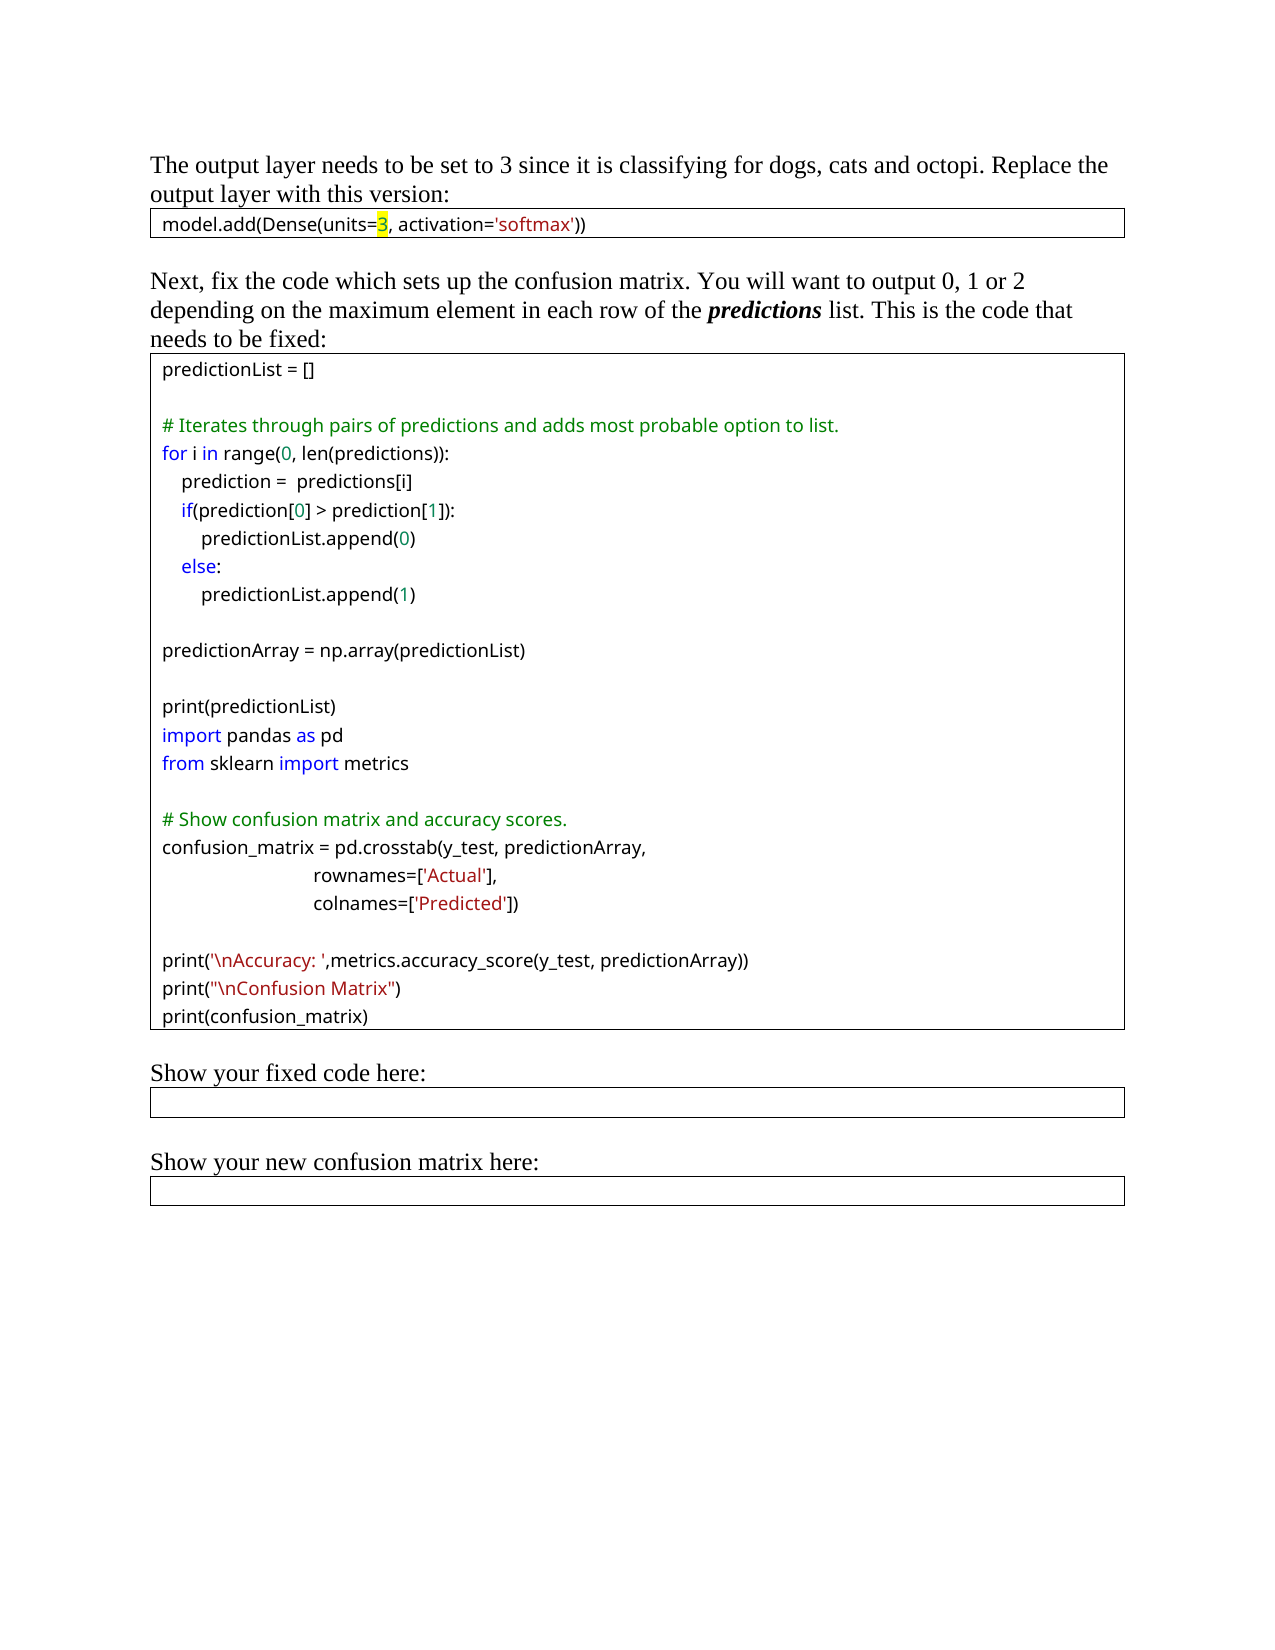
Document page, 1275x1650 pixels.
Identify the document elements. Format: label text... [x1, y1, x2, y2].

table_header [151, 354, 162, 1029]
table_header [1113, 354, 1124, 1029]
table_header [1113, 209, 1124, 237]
table_header [151, 1088, 1124, 1117]
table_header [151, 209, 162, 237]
text Next, fix the code which sets up the confusion matrix. You will want to output 0, 1 or 2 depending on the maximum element in each row of the predictions list. This is the code that needs to be fixed: [150, 266, 1125, 353]
text Show your fixed code here: [150, 1058, 1125, 1087]
table_header [151, 1177, 1124, 1205]
text The output layer needs to be set to 3 since it is classifying for dogs, cats and octopi. Replace the output layer with this version: [150, 150, 1125, 207]
text Show your new confusion matrix here: [150, 1147, 1125, 1176]
